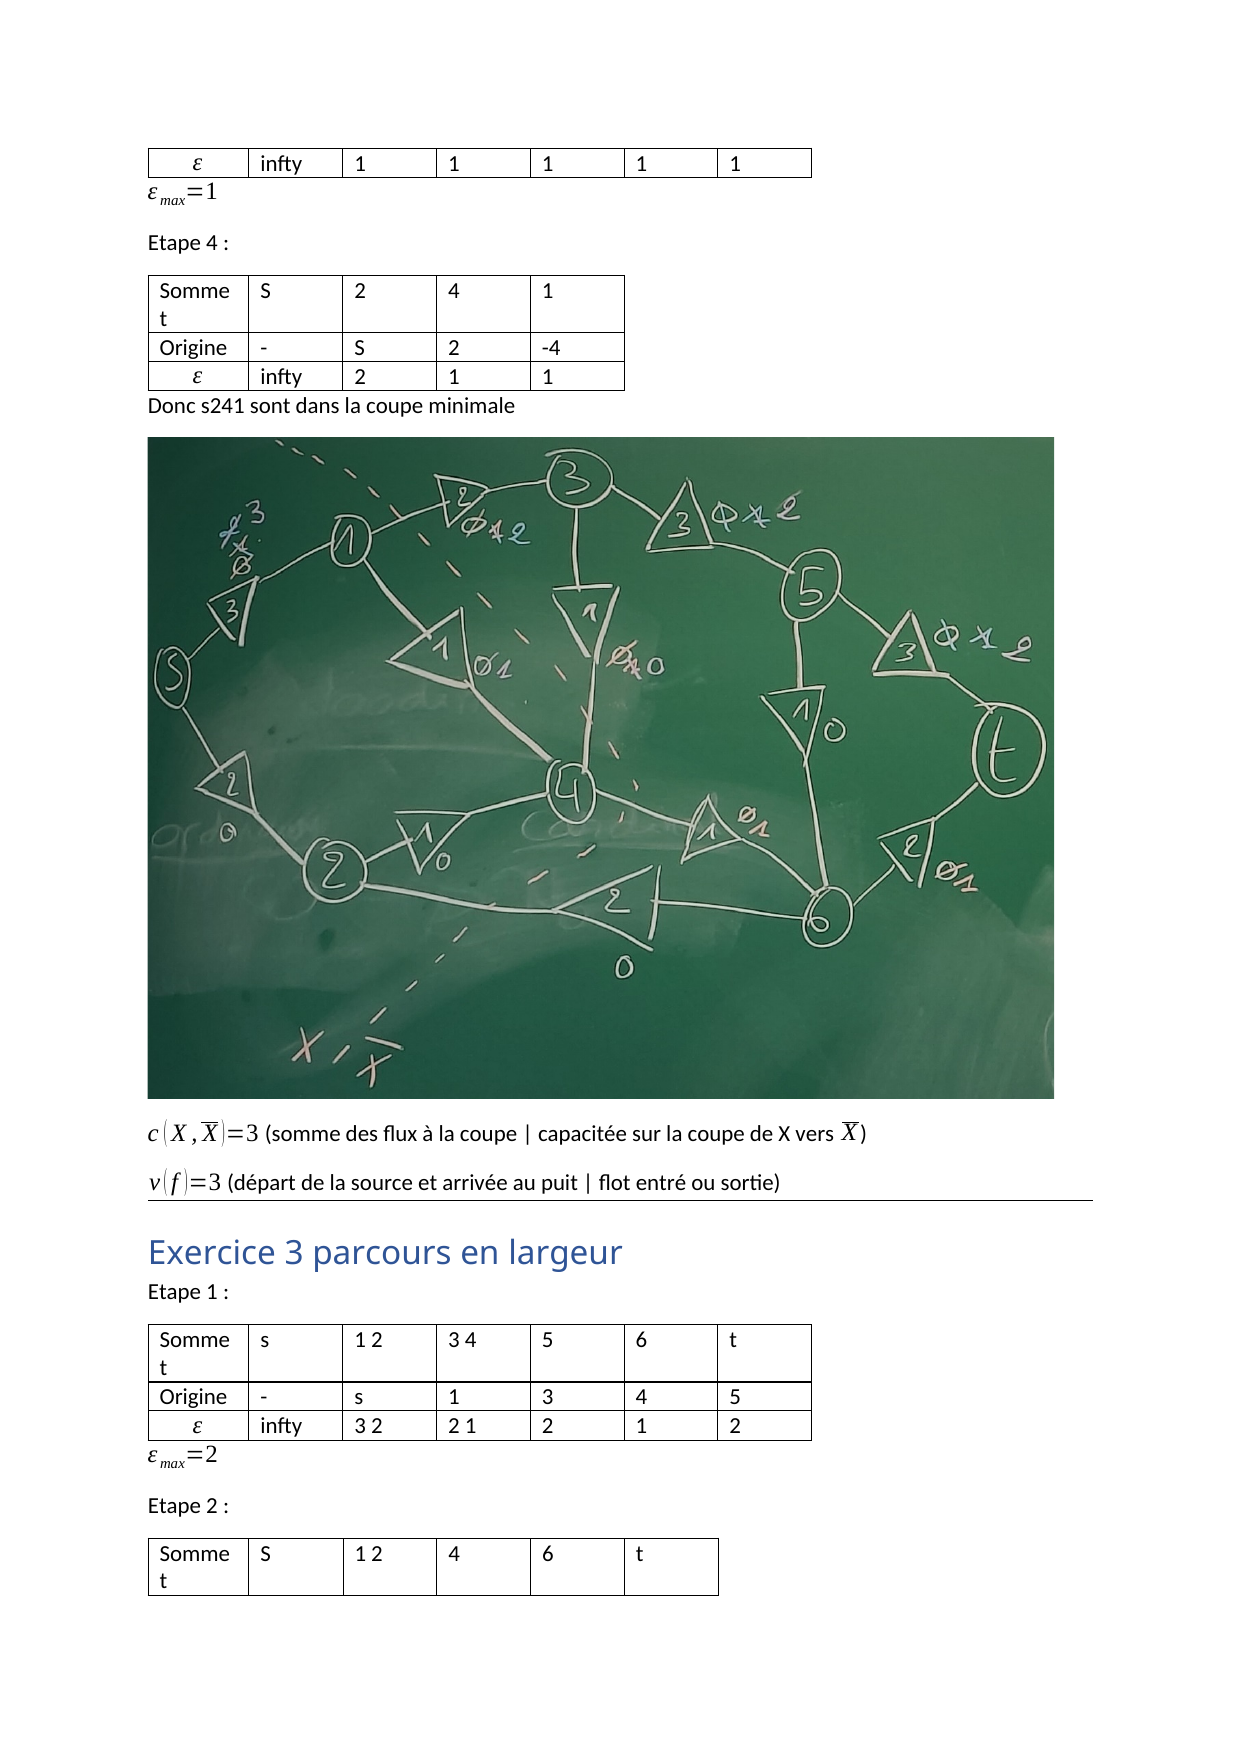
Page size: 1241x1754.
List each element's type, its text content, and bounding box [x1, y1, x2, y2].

text (départ de la source et arrivée au puit | flot entré ou sortie) [148, 1167, 1093, 1200]
table_header t [625, 1539, 718, 1595]
table_header 3 4 [437, 1325, 530, 1381]
text Etape 2 : [148, 1491, 1093, 1519]
table_header t [718, 1325, 811, 1381]
table_header 1 [531, 276, 624, 332]
table_cell infty [249, 149, 342, 177]
text Etape 4 : [148, 228, 1093, 256]
table_cell 3 2 [343, 1411, 436, 1439]
table_header Sommet [149, 1325, 248, 1381]
table_cell 2 [343, 362, 436, 390]
table_cell 1 [437, 149, 530, 177]
table_header 5 [531, 1325, 624, 1381]
table_cell 1 [531, 149, 624, 177]
table_cell infty [249, 1411, 342, 1439]
table_cell 1 [625, 149, 717, 177]
table_cell 4 [625, 1383, 717, 1410]
table_header S [249, 276, 342, 332]
table_header Sommet [149, 276, 248, 332]
table_cell s [343, 1383, 436, 1410]
subtitle Exercice 3 parcours en largeur [148, 1228, 1093, 1274]
table_cell 2 [718, 1411, 811, 1439]
table_cell Origine [149, 333, 248, 361]
table_cell -4 [531, 333, 624, 361]
table_cell 1 [625, 1411, 717, 1439]
table_cell S [343, 333, 436, 361]
table_cell - [249, 1383, 342, 1410]
table_cell 2 [437, 333, 530, 361]
table_cell 1 [437, 362, 530, 390]
table_header s [249, 1325, 342, 1381]
table_cell Origine [149, 1383, 248, 1410]
table_cell - [249, 333, 342, 361]
table_header 1 2 [343, 1325, 436, 1381]
text Etape 1 : [148, 1277, 1093, 1305]
table_header 4 [437, 276, 530, 332]
table_cell 1 [718, 149, 811, 177]
picture [147, 437, 1055, 1099]
table_cell 3 [531, 1383, 624, 1410]
table_cell [149, 362, 248, 390]
table_cell 2 1 [437, 1411, 530, 1439]
text Donc s241 sont dans la coupe minimale [148, 391, 1093, 419]
table_cell [149, 149, 248, 177]
text (somme des flux à la coupe | capacitée sur la coupe de X vers ) [148, 1117, 1093, 1148]
table_header 6 [531, 1539, 624, 1595]
table_cell 2 [531, 1411, 624, 1439]
table_header 4 [437, 1539, 530, 1595]
table_cell 5 [718, 1383, 811, 1410]
table_header 2 [343, 276, 436, 332]
table_cell [149, 1411, 248, 1439]
table_header Sommet [149, 1539, 248, 1595]
table_cell 1 [437, 1383, 530, 1410]
table_cell 1 [531, 362, 624, 390]
table_cell infty [249, 362, 342, 390]
table_header S [249, 1539, 343, 1595]
table_header 1 2 [344, 1539, 436, 1595]
table_header 6 [625, 1325, 717, 1381]
table_cell 1 [343, 149, 436, 177]
